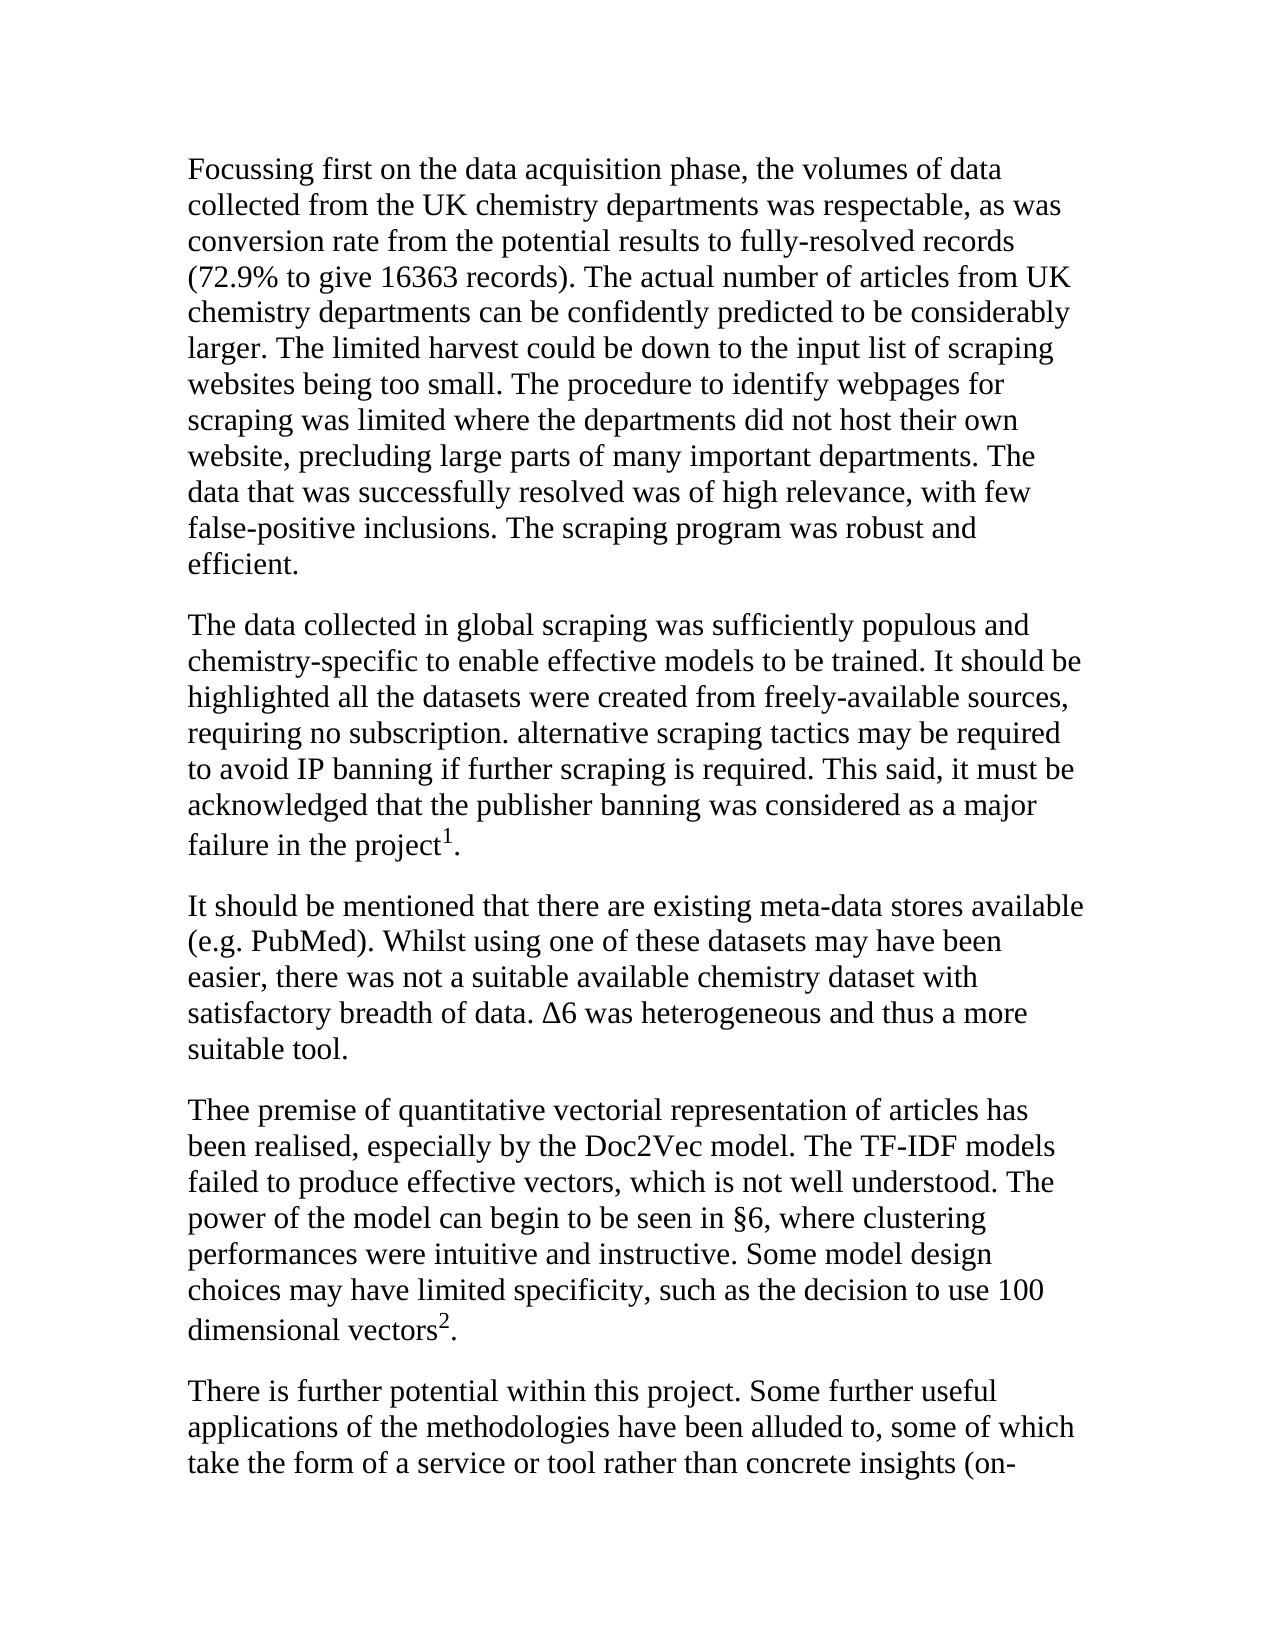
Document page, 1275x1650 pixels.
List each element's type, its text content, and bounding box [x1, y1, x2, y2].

text Thee premise of quantitative vectorial representation of articles has been realised, especially by the Doc2Vec model. The TF-IDF models failed to produce effective vectors, which is not well understood. The power of the model can begin to be seen in §6, where clustering performances were intuitive and instructive. Some model design choices may have limited specificity, such as the decision to use 100 dimensional vectors2. [187, 1091, 1087, 1347]
text The data collected in global scraping was sufficiently populous and chemistry-specific to enable effective models to be trained. It should be highlighted all the datasets were created from freely-available sources, requiring no subscription. alternative scraping tactics may be required to avoid IP banning if further scraping is required. This said, it must be acknowledged that the publisher banning was considered as a major failure in the project1. [187, 606, 1087, 862]
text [187, 1372, 1087, 1480]
text Focussing first on the data acquisition phase, the volumes of data collected from the UK chemistry departments was respectable, as was conversion rate from the potential results to fully-resolved records (72.9% to give 16363 records). The actual number of articles from UK chemistry departments can be confidently predicted to be considerably larger. The limited harvest could be down to the input list of scraping websites being too small. The procedure to identify webpages for scraping was limited where the departments did not host their own website, precluding large parts of many important departments. The data that was successfully resolved was of high relevance, with few false-positive inclusions. The scraping program was robust and efficient. [187, 150, 1087, 581]
text It should be mentioned that there are existing meta-data stores available (e.g. PubMed). Whilst using one of these datasets may have been easier, there was not a suitable available chemistry dataset with satisfactory breadth of data. ∆6 was heterogeneous and thus a more suitable tool. [187, 887, 1087, 1066]
